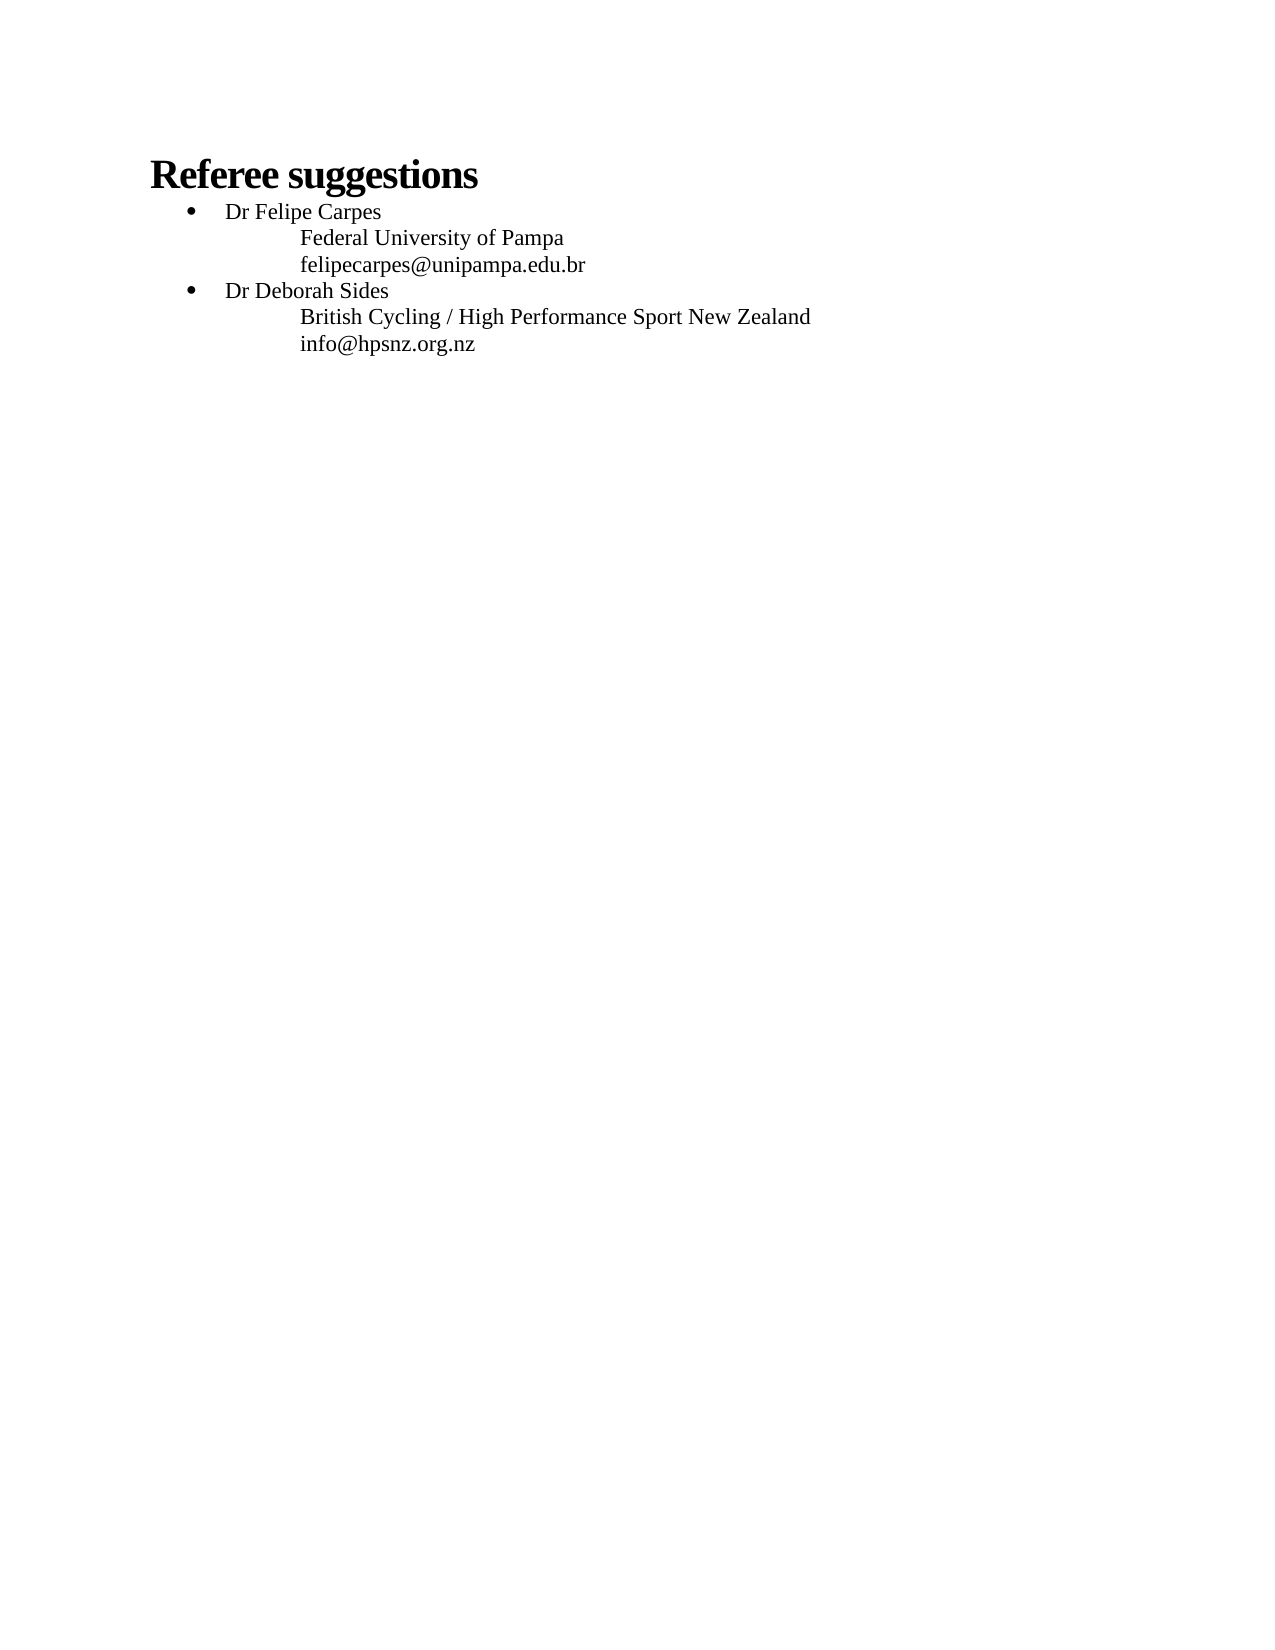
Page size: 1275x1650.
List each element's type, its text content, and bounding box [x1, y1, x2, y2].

list Dr Felipe Carpes [187, 198, 1125, 224]
list info@hpsnz.org.nz [300, 330, 1125, 356]
list British Cycling / High Performance Sport New Zealand [300, 303, 1125, 330]
text felipecarpes@unipampa.edu.br [300, 251, 1125, 277]
list Dr Deborah Sides [187, 277, 1125, 303]
title Referee suggestions [150, 150, 1125, 198]
text Federal University of Pampa [300, 224, 1125, 251]
